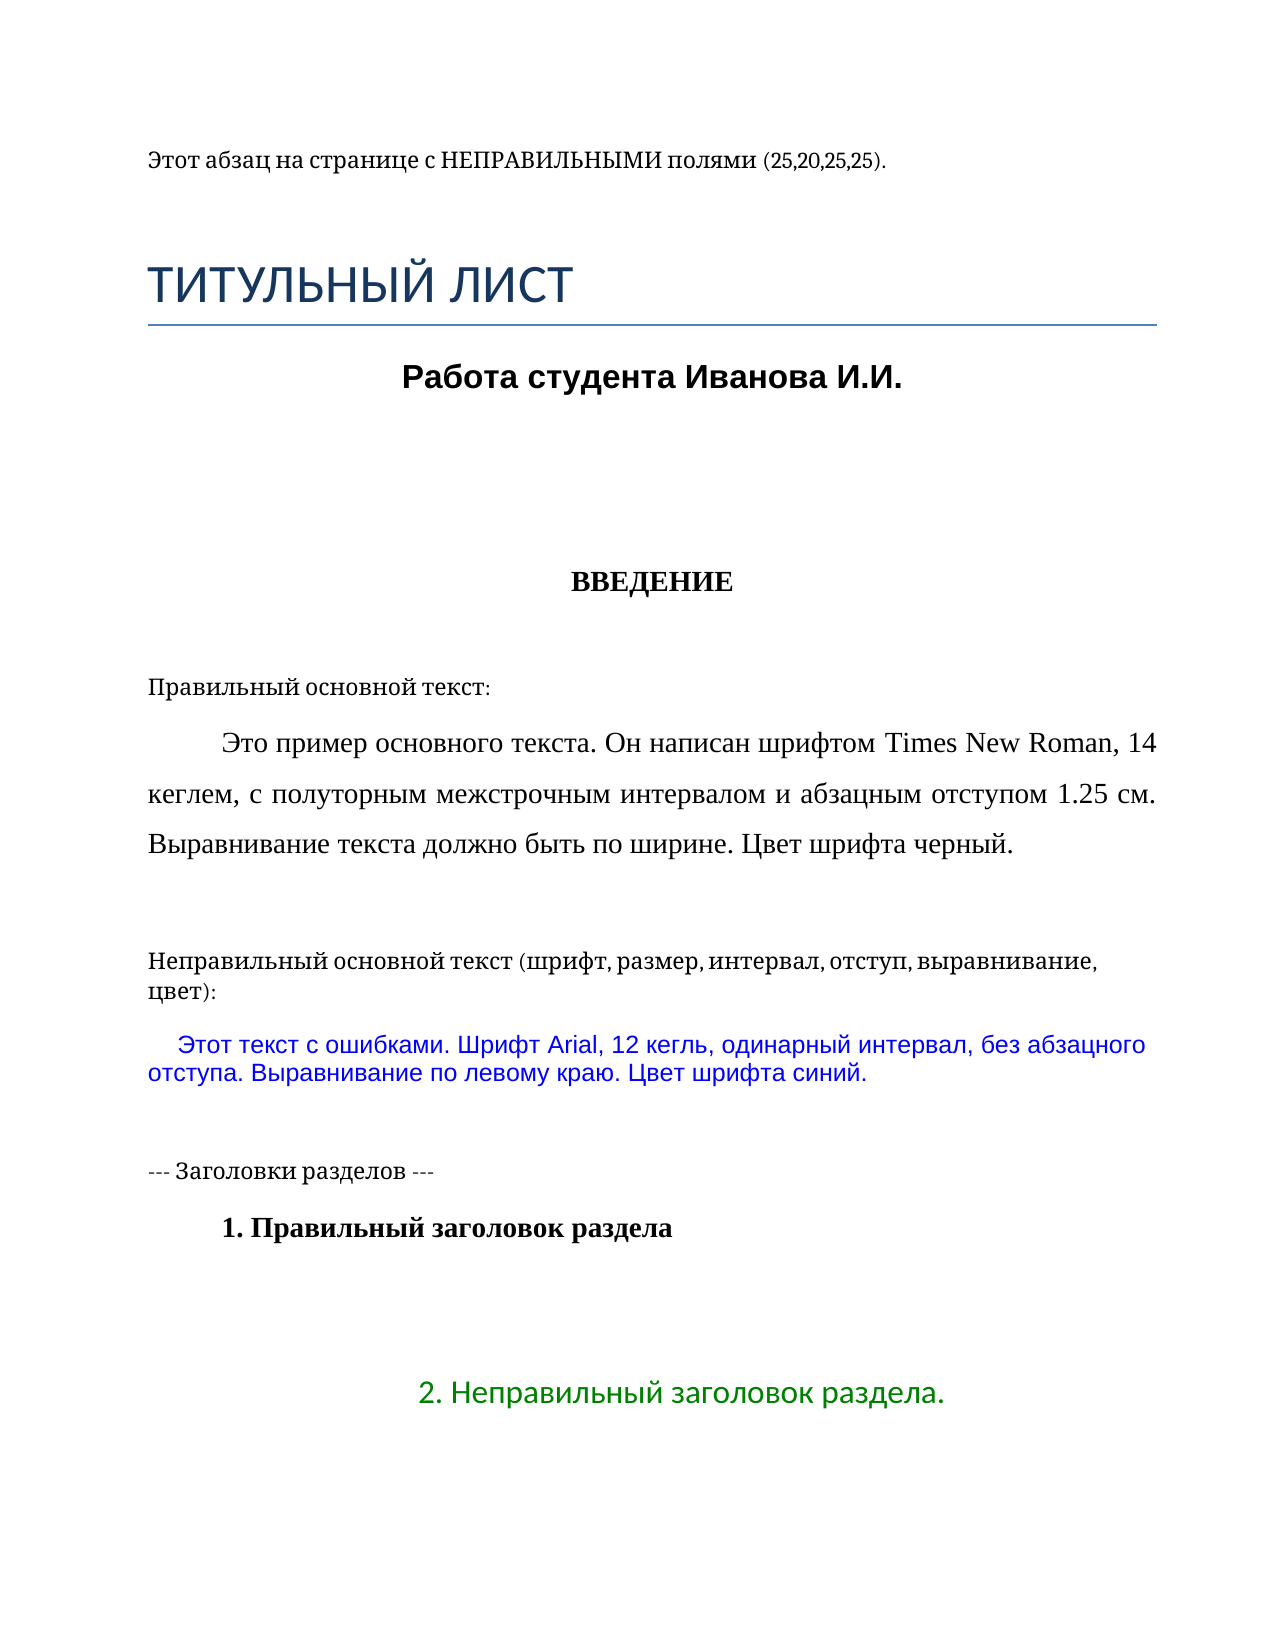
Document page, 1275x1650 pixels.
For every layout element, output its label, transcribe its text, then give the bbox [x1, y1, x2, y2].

text Правильный основной текст: [148, 674, 1157, 701]
text Этот текст с ошибками. Шрифт Arial, 12 кегль, одинарный интервал, без абзацного отступа. Выравнивание по левому краю. Цвет шрифта синий. [148, 1030, 1157, 1087]
text ВВЕДЕНИЕ [148, 564, 1157, 598]
title ТИТУЛЬНЫЙ ЛИСТ [148, 250, 1157, 324]
text Неправильный основной текст (шрифт, размер, интервал, отступ, выравнивание, цвет): [148, 948, 1157, 1005]
text 2. Неправильный заголовок раздела. [148, 1372, 1157, 1412]
text Этот абзац на странице с НЕПРАВИЛЬНЫМИ полями (25,20,25,25). [148, 148, 1157, 174]
text Работа студента Иванова И.И. [148, 357, 1157, 396]
text --- Заголовки разделов --- [148, 1159, 1157, 1185]
text Это пример основного текста. Он написан шрифтом Times New Roman, 14 кеглем, с полуторным межстрочным интервалом и абзацным отступом 1.25 см. Выравнивание текста должно быть по ширине. Цвет шрифта черный. [148, 726, 1157, 860]
text 1. Правильный заголовок раздела [148, 1210, 1157, 1244]
